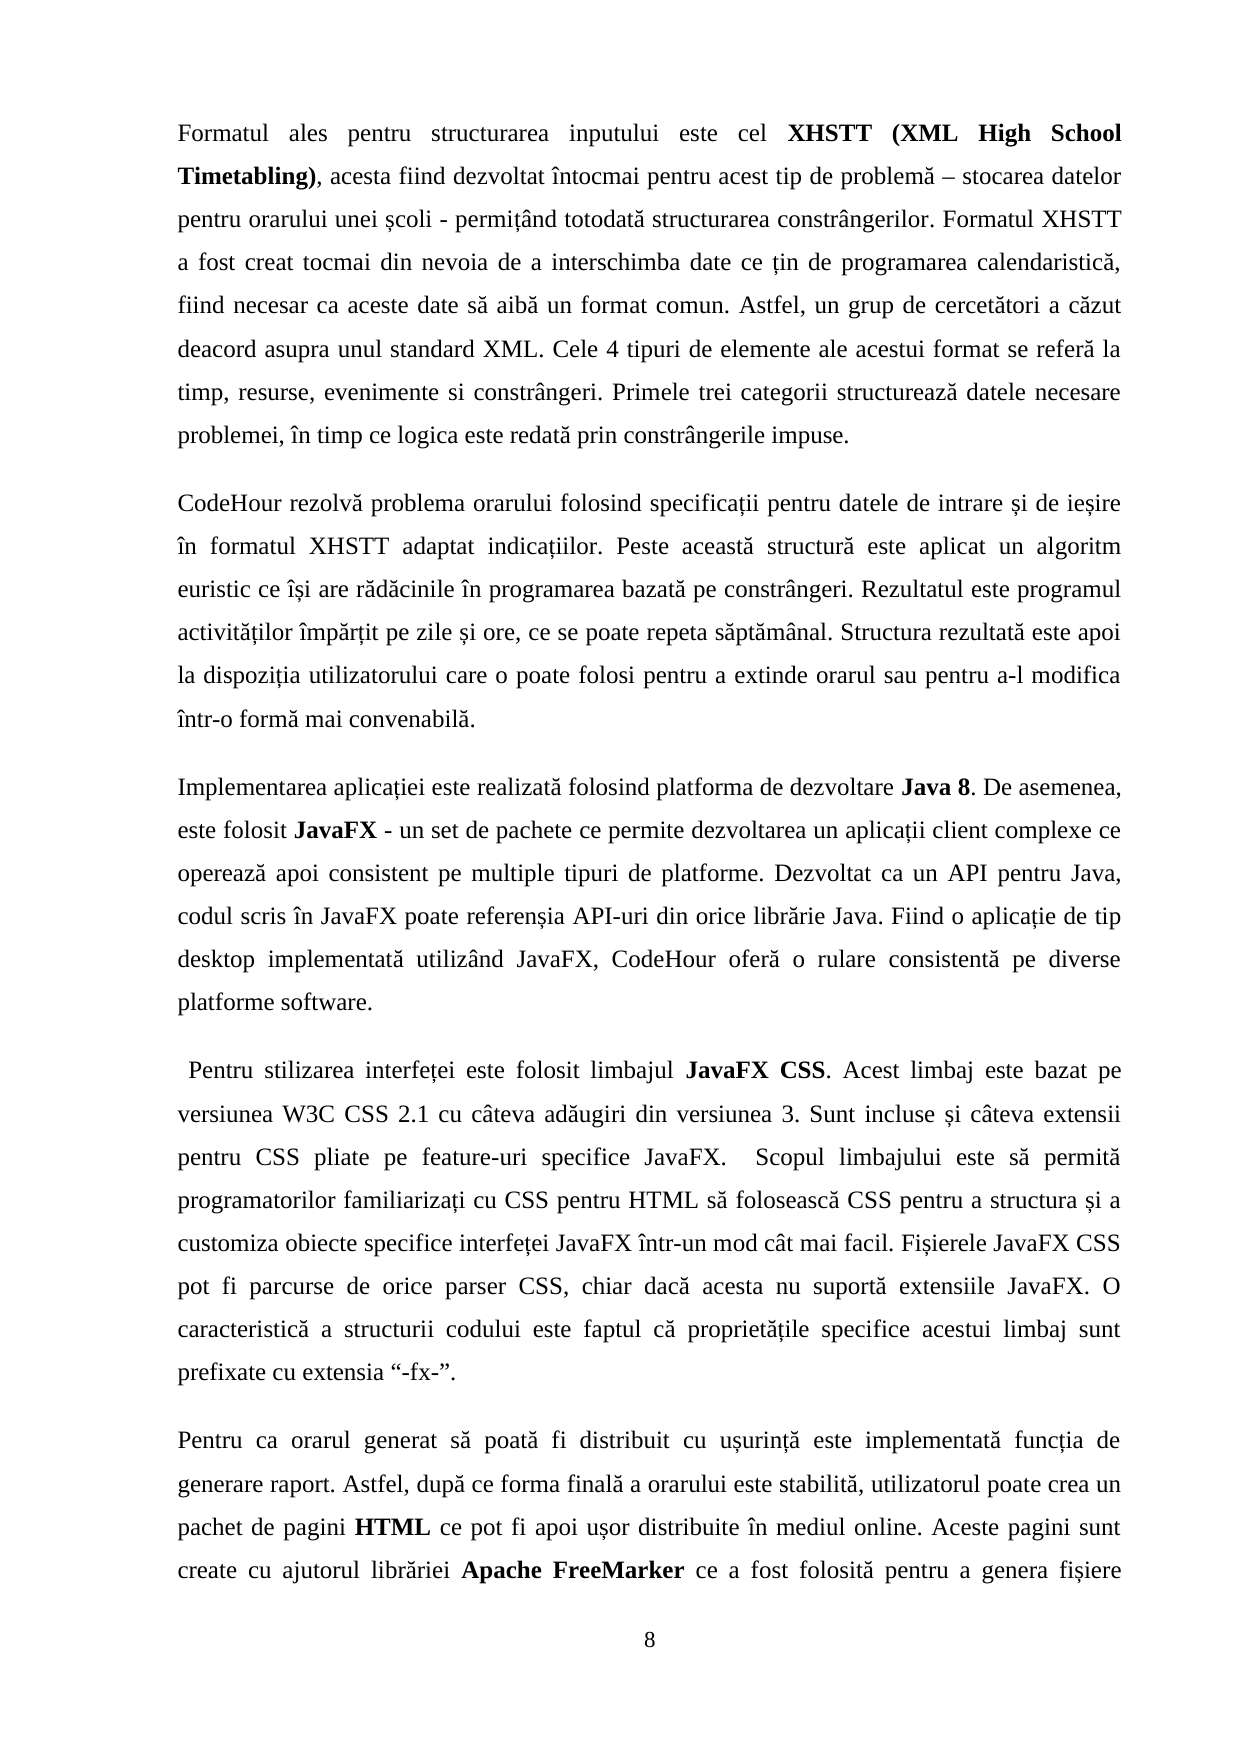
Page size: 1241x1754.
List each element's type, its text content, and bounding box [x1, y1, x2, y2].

text Pentru stilizarea interfeței este folosit limbajul JavaFX CSS. Acest limbaj este bazat pe versiunea W3C CSS 2.1 cu câteva adăugiri din versiunea 3. Sunt incluse și câteva extensii pentru CSS pliate pe feature-uri specifice JavaFX. Scopul limbajului este să permită programatorilor familiarizați cu CSS pentru HTML să folosească CSS pentru a structura și a customiza obiecte specifice interfeței JavaFX într-un mod cât mai facil. Fișierele JavaFX CSS pot fi parcurse de orice parser CSS, chiar dacă acesta nu suportă extensiile JavaFX. O caracteristică a structurii codului este faptul că proprietățile specifice acestui limbaj sunt prefixate cu extensia “-fx-”. [177, 1056, 1122, 1386]
text Formatul ales pentru structurarea inputului este cel XHSTT (XML High School Timetabling), acesta fiind dezvoltat întocmai pentru acest tip de problemă – stocarea datelor pentru orarului unei școli - permițând totodată structurarea constrângerilor. Formatul XHSTT a fost creat tocmai din nevoia de a interschimba date ce țin de programarea calendaristică, fiind necesar ca aceste date să aibă un format comun. Astfel, un grup de cercetători a căzut deacord asupra unul standard XML. Cele 4 tipuri de elemente ale acestui format se referă la timp, resurse, evenimente si constrângeri. Primele trei categorii structurează datele necesare problemei, în timp ce logica este redată prin constrângerile impuse. [177, 118, 1122, 449]
text Implementarea aplicației este realizată folosind platforma de dezvoltare Java 8. De asemenea, este folosit JavaFX - un set de pachete ce permite dezvoltarea un aplicații client complexe ce operează apoi consistent pe multiple tipuri de platforme. Dezvoltat ca un API pentru Java, codul scris în JavaFX poate referenșia API-uri din orice librărie Java. Fiind o aplicație de tip desktop implementată utilizând JavaFX, CodeHour oferă o rulare consistentă pe diverse platforme software. [177, 772, 1122, 1016]
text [177, 1426, 1122, 1584]
text CodeHour rezolvă problema orarului folosind specificații pentru datele de intrare și de ieșire în formatul XHSTT adaptat indicațiilor. Peste această structură este aplicat un algoritm euristic ce își are rădăcinile în programarea bazată pe constrângeri. Rezultatul este programul activităților împărțit pe zile și ore, ce se poate repeta săptămânal. Structura rezultată este apoi la dispoziția utilizatorului care o poate folosi pentru a extinde orarul sau pentru a-l modifica într-o formă mai convenabilă. [177, 488, 1122, 732]
